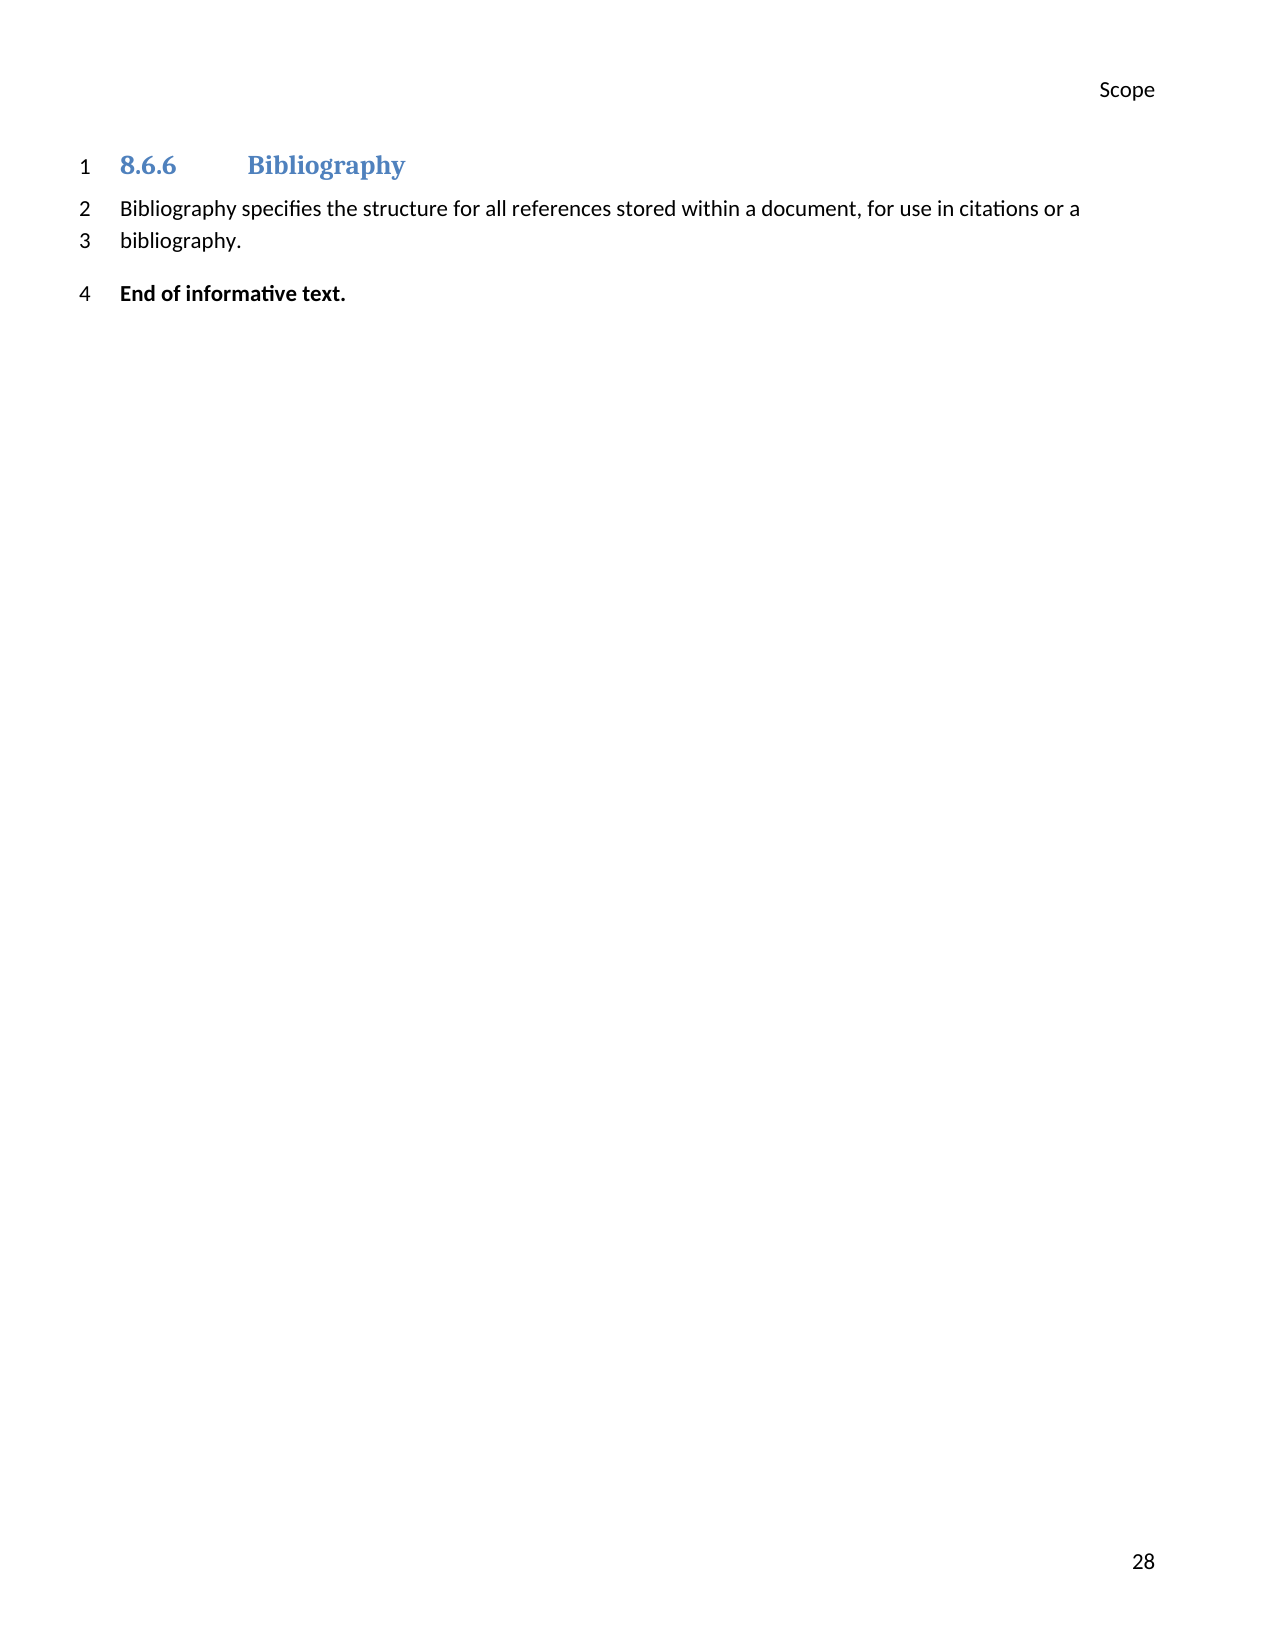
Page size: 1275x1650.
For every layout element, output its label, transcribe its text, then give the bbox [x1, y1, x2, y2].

subtitle Bibliography [120, 150, 1155, 181]
text Bibliography specifies the structure for all references stored within a document, for use in citations or a bibliography. [120, 194, 1155, 254]
text End of informative text. [120, 279, 1155, 307]
